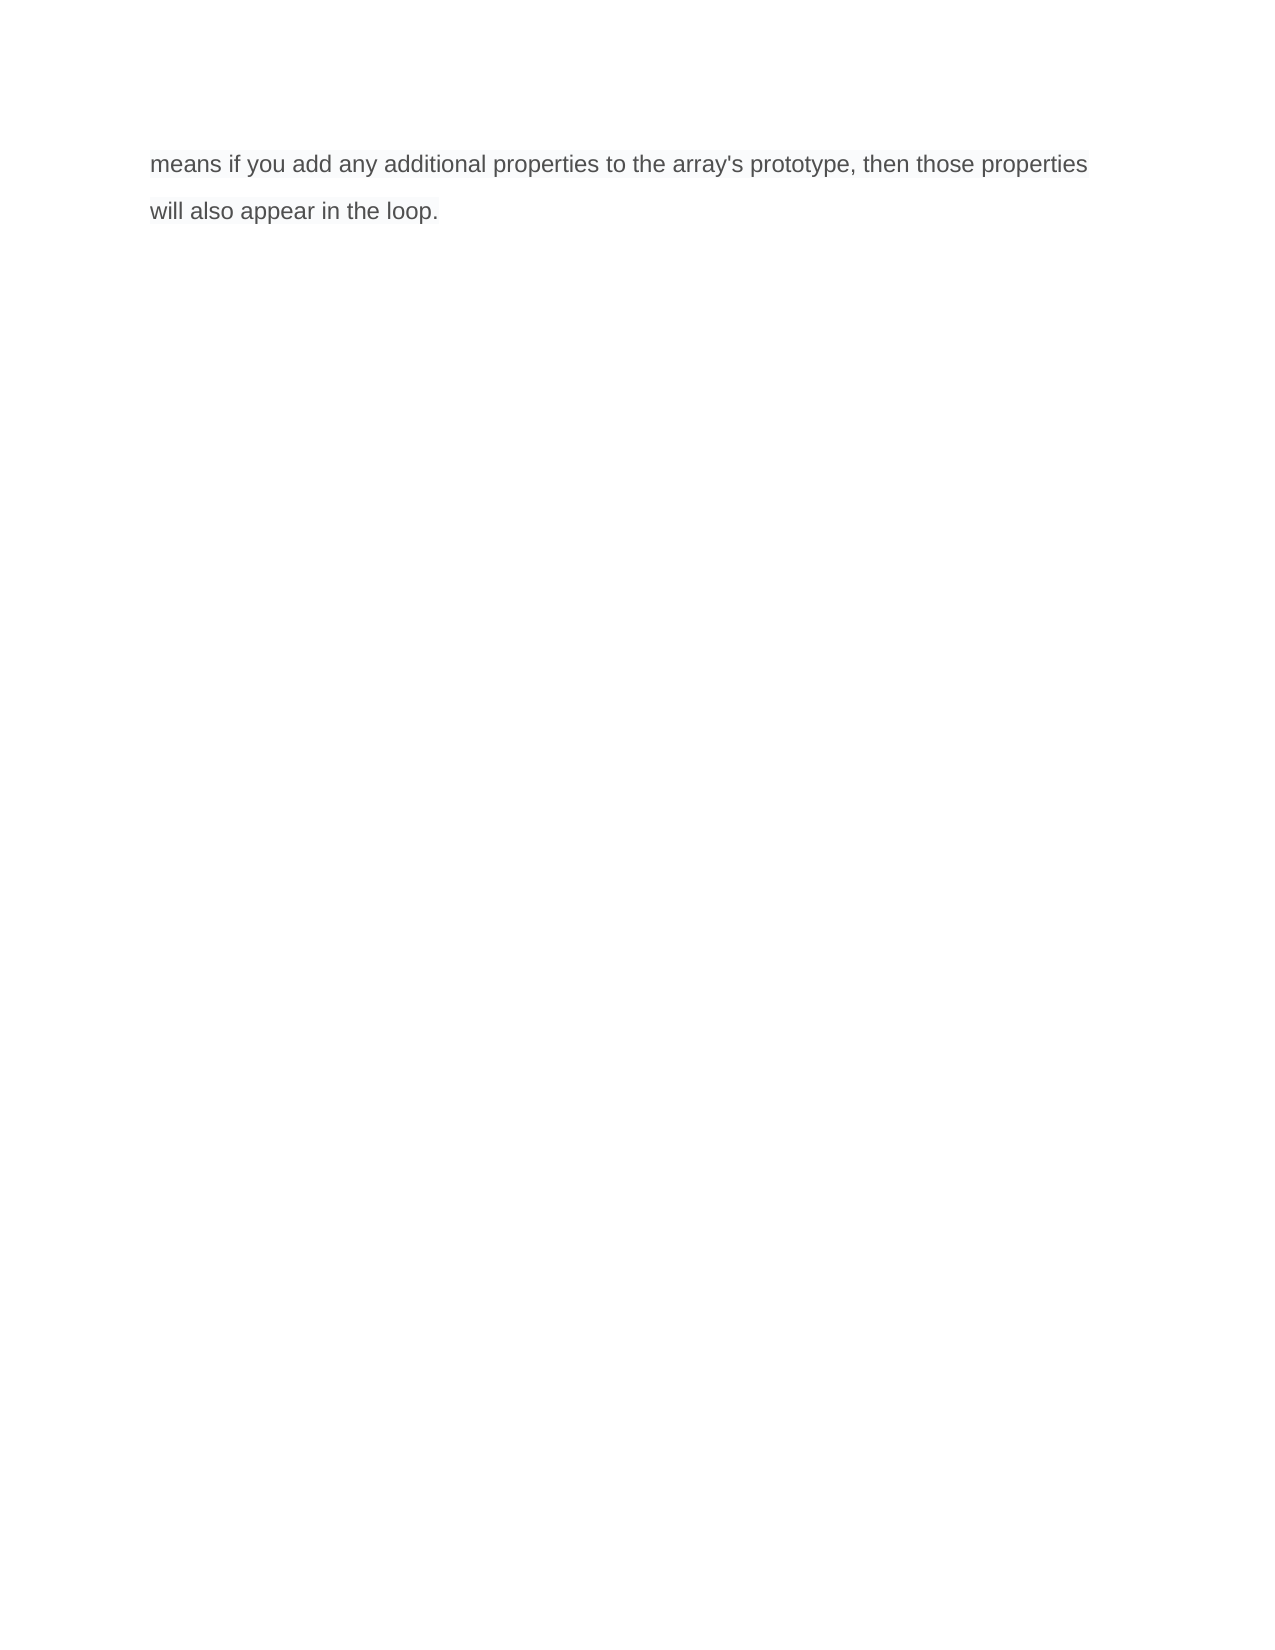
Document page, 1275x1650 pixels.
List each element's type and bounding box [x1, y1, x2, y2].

text [150, 150, 1125, 224]
